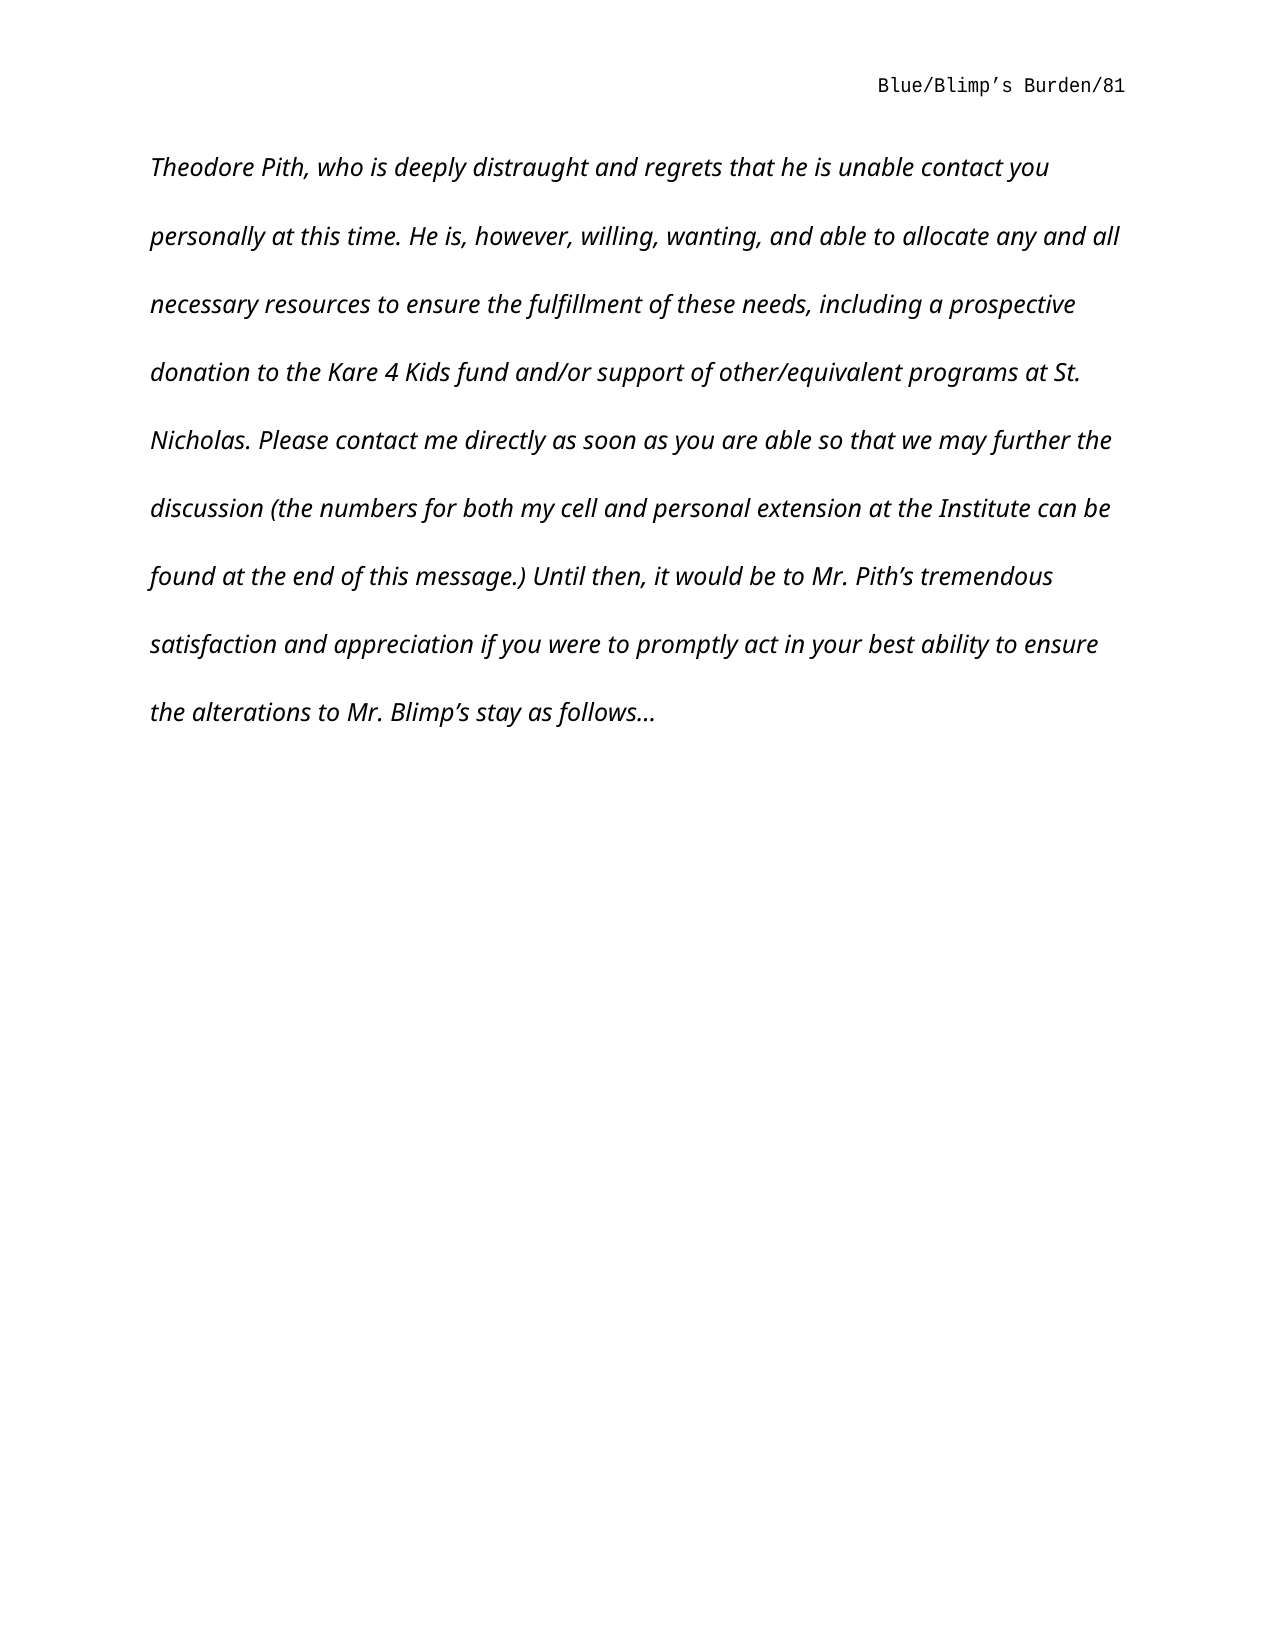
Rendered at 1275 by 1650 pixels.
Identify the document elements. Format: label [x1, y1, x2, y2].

text [150, 150, 1125, 729]
